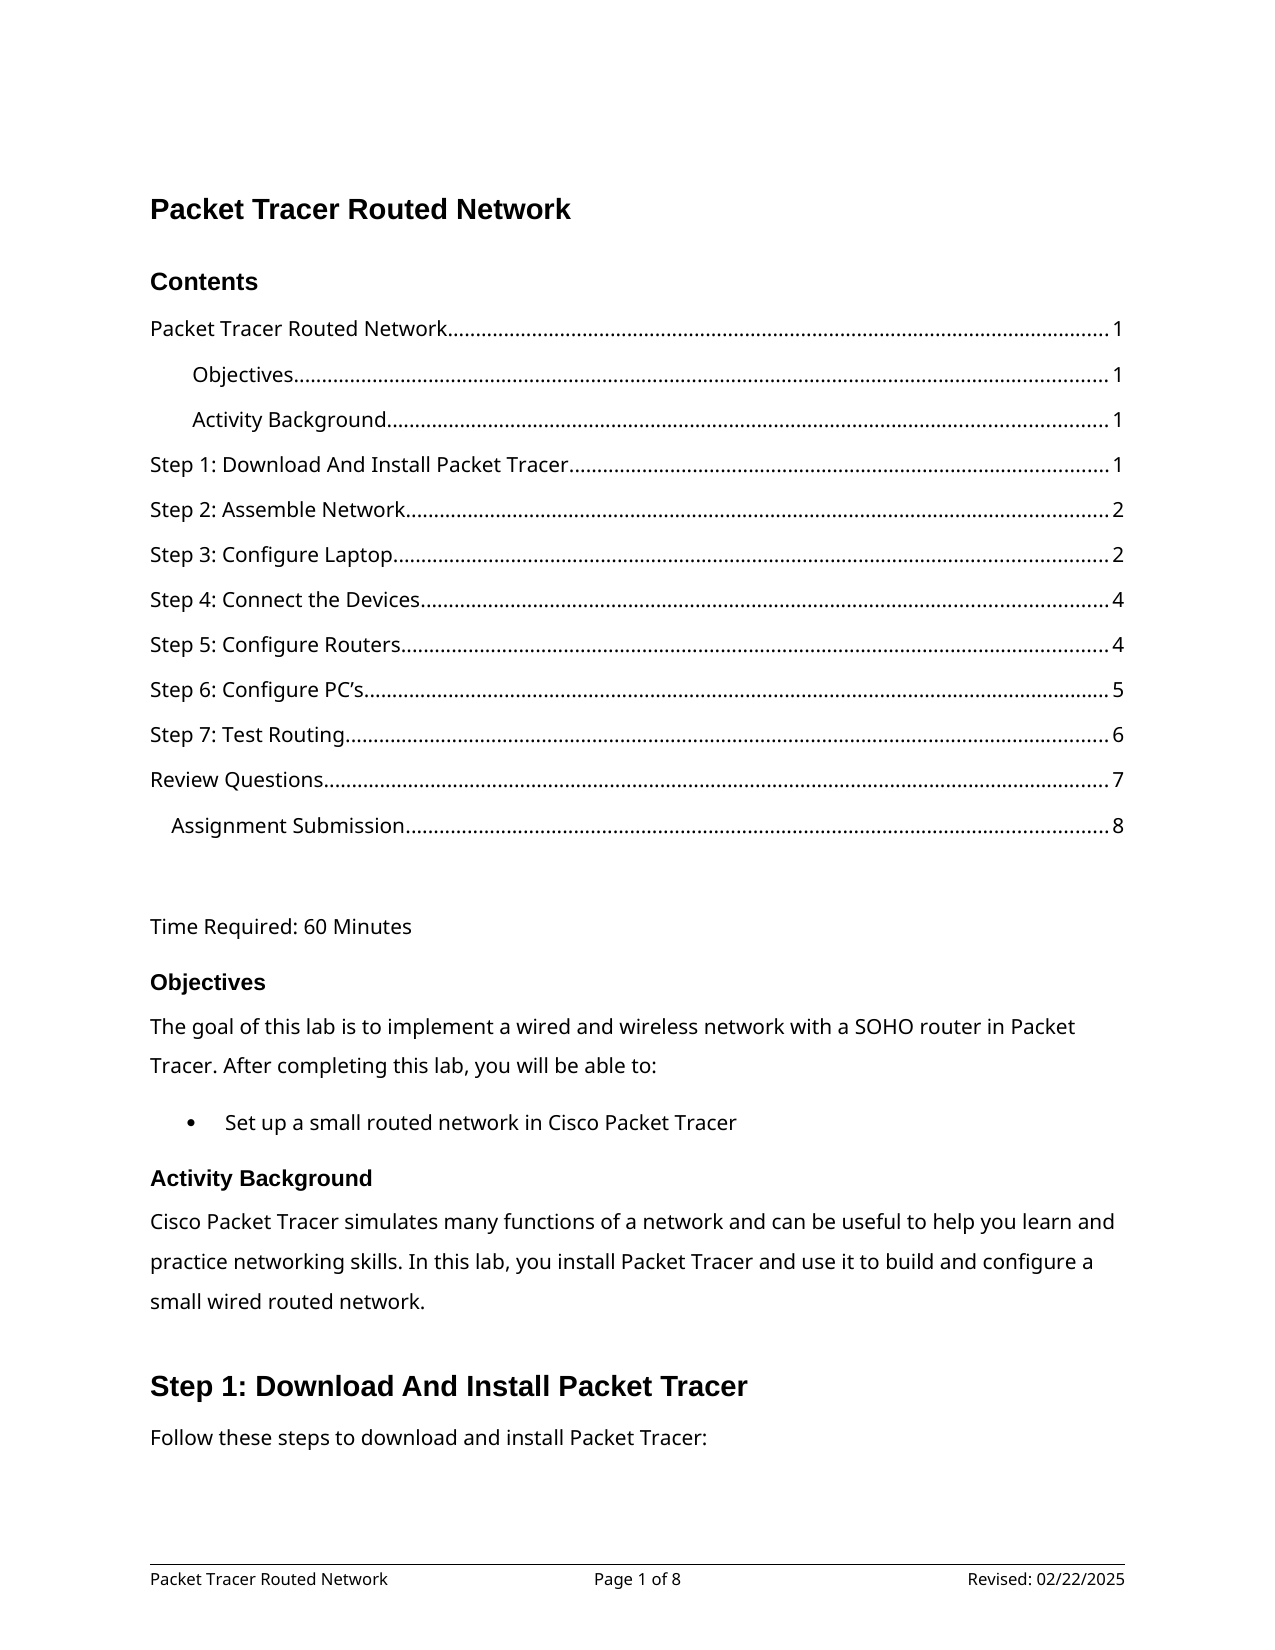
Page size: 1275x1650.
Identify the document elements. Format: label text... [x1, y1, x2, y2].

subtitle Objectives [150, 969, 1125, 995]
text The goal of this lab is to implement a wired and wireless network with a SOHO router in Packet Tracer. After completing this lab, you will be able to: [150, 1012, 1125, 1080]
subtitle Packet Tracer Routed Network [150, 192, 1125, 225]
subtitle Activity Background [150, 1164, 1125, 1191]
text Follow these steps to download and install Packet Tracer: [150, 1423, 1125, 1451]
text Time Required: 60 Minutes [150, 912, 1125, 941]
list Set up a small routed network in Cisco Packet Tracer [187, 1108, 1125, 1136]
text Cisco Packet Tracer simulates many functions of a network and can be useful to help you learn and practice networking skills. In this lab, you install Packet Tracer and use it to build and configure a small wired routed network. [150, 1207, 1125, 1316]
subtitle Step 1: Download And Install Packet Tracer [150, 1368, 1125, 1402]
